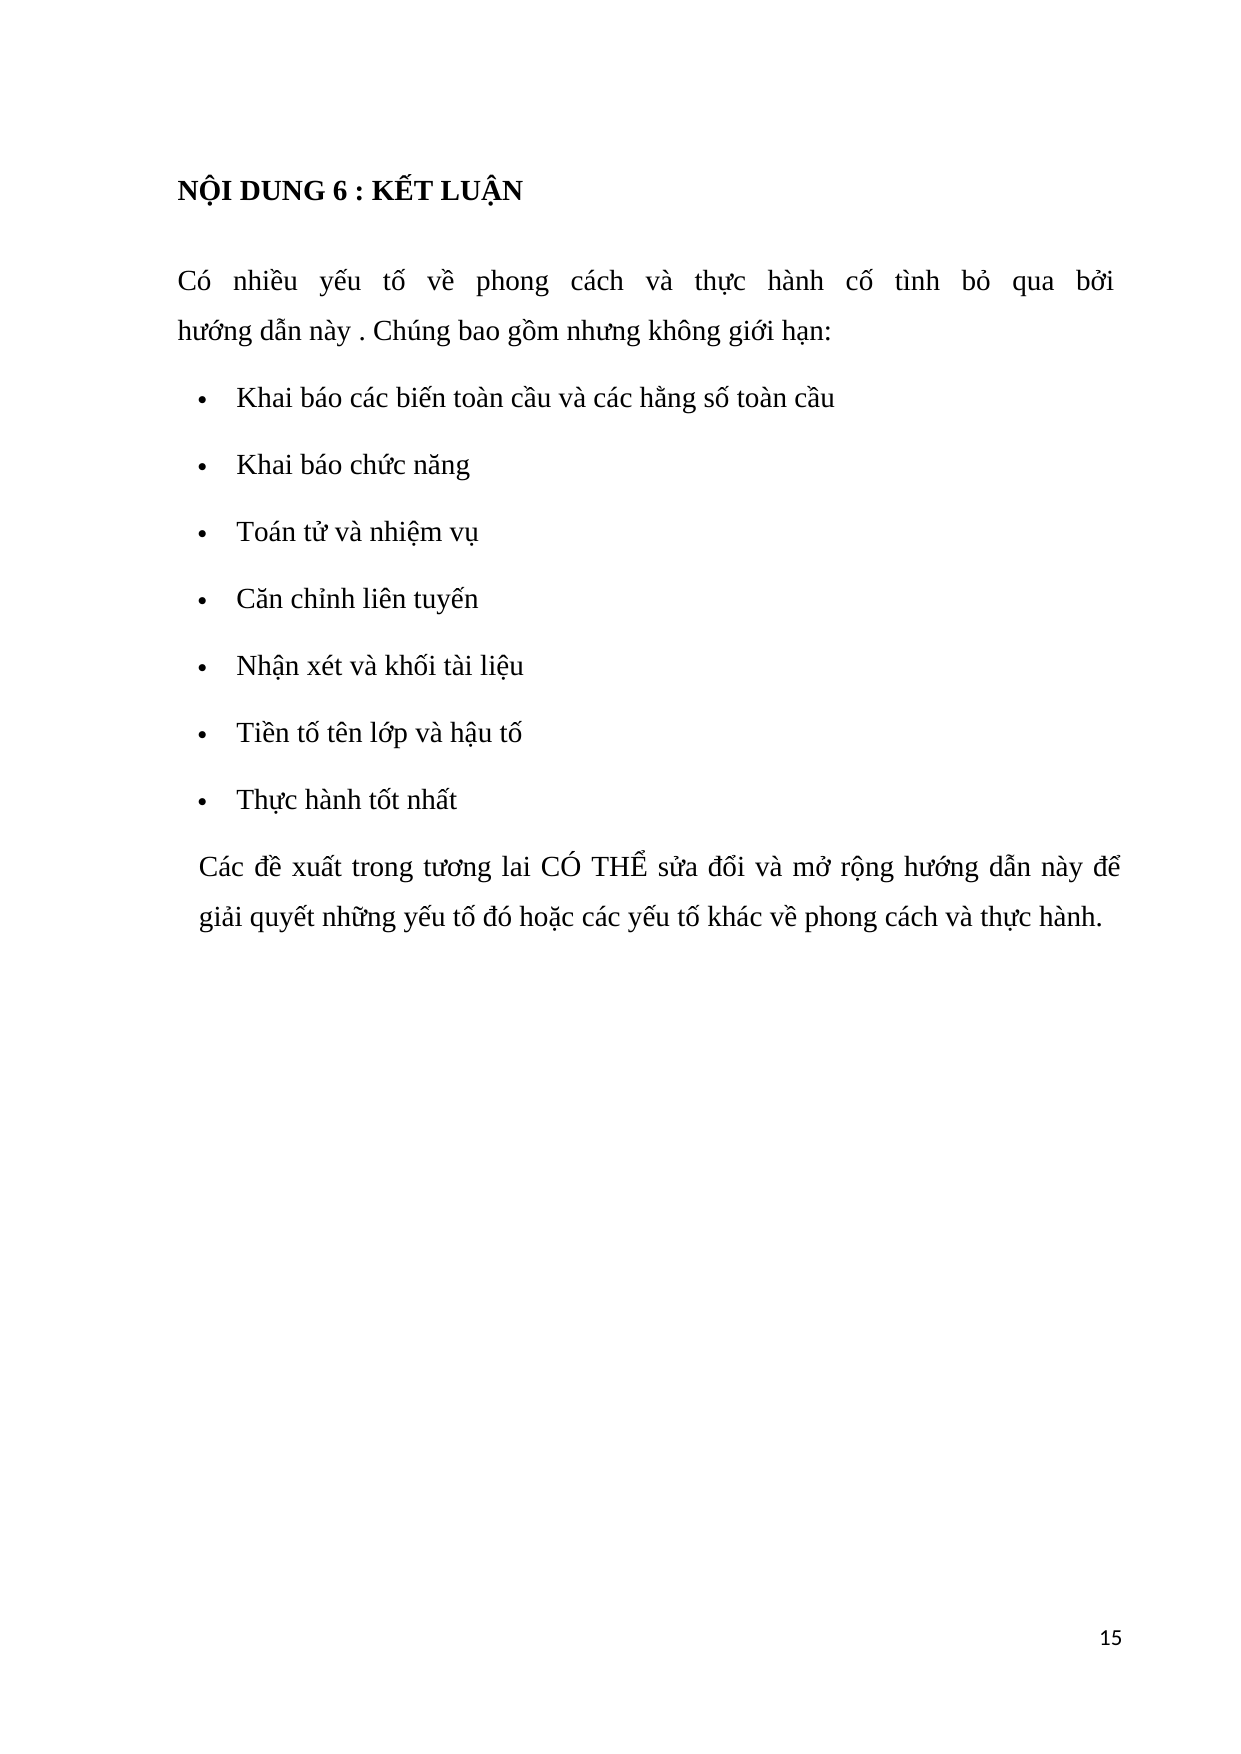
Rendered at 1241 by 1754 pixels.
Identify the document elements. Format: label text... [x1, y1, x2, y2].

text Có nhiều yếu tố về phong cách và thực hành cố tình bỏ qua bởi hướng dẫn này . Chúng bao gồm nhưng không giới hạn: [177, 263, 1122, 347]
subtitle NỘI DUNG 6 : KẾT LUẬN [177, 173, 1122, 206]
list Khai báo chức năng [199, 447, 1122, 481]
list Căn chỉnh liên tuyến [199, 581, 1122, 614]
list Khai báo các biến toàn cầu và các hằng số toàn cầu [199, 380, 1122, 413]
text Các đề xuất trong tương lai CÓ THỂ sửa đổi và mở rộng hướng dẫn này để giải quyết những yếu tố đó hoặc các yếu tố khác về phong cách và thực hành. [199, 849, 1122, 933]
list Toán tử và nhiệm vụ [199, 514, 1122, 547]
list Thực hành tốt nhất [199, 782, 1122, 815]
list Nhận xét và khối tài liệu [199, 648, 1122, 681]
list Tiền tố tên lớp và hậu tố [199, 715, 1122, 748]
